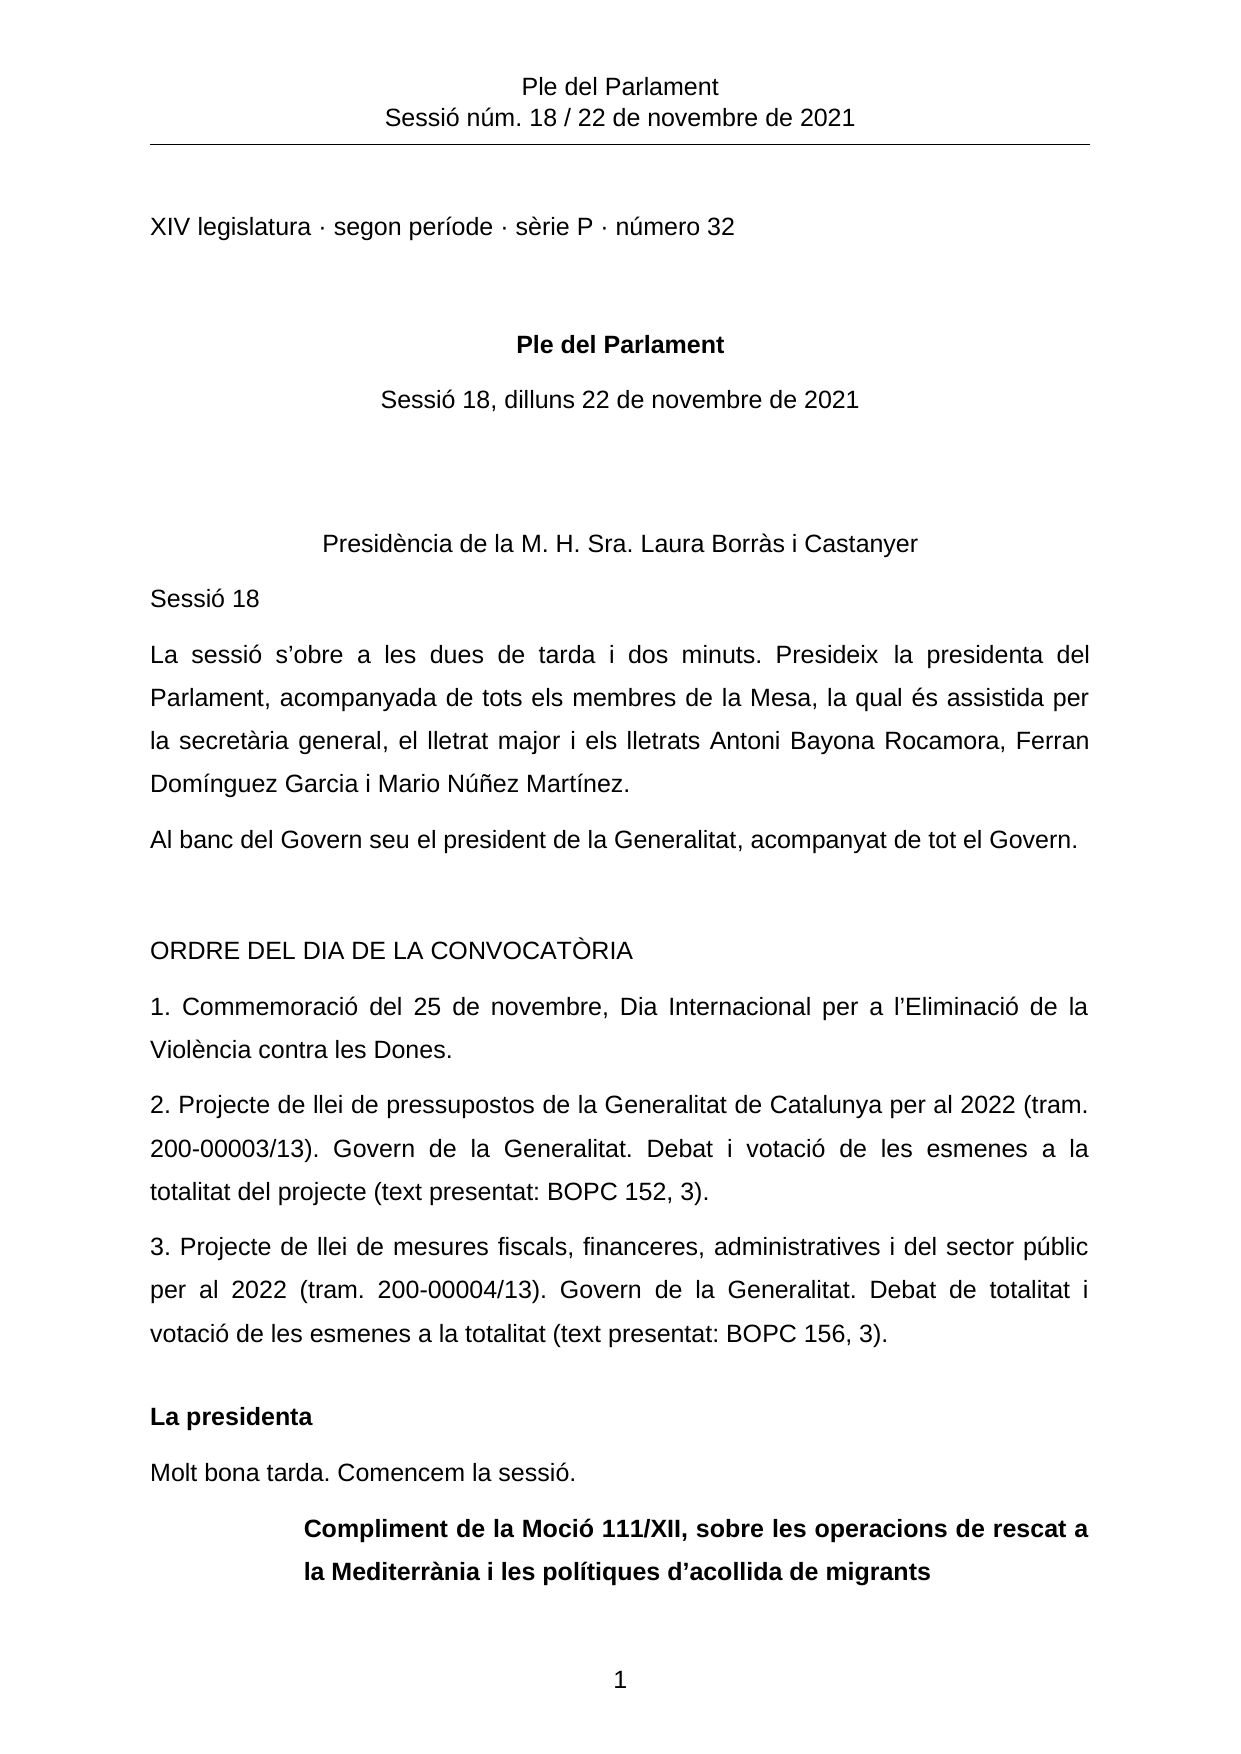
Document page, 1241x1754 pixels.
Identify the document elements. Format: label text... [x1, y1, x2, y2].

text La sessió s’obre a les dues de tarda i dos minuts. Presideix la presidenta del Parlament, acompanyada de tots els membres de la Mesa, la qual és assistida per la secretària general, el lletrat major i els lletrats Antoni Bayona Rocamora, Ferran Domínguez Garcia i Mario Núñez Martínez. [150, 640, 1090, 798]
text Presidència de la M. H. Sra. Laura Borràs i Castanyer [150, 529, 1090, 557]
text La presidenta [150, 1402, 1090, 1431]
text Al banc del Govern seu el president de la Generalitat, acompanyat de tot el Govern. [150, 825, 1090, 854]
text XIV legislatura · segon període · sèrie P · número 32 [150, 212, 1090, 241]
text 3. Projecte de llei de mesures fiscals, financeres, administratives i del sector públic per al 2022 (tram. 200-00004/13). Govern de la Generalitat. Debat de totalitat i votació de les esmenes a la totalitat (text presentat: BOPC 156, 3). [150, 1232, 1090, 1347]
text Compliment de la Moció 111/XII, sobre les operacions de rescat a la Mediterrània i les polítiques d’acollida de migrants [303, 1514, 1090, 1586]
text Ple del Parlament [150, 330, 1090, 359]
text 2. Projecte de llei de pressupostos de la Generalitat de Catalunya per al 2022 (tram. 200-00003/13). Govern de la Generalitat. Debat i votació de les esmenes a la totalitat del projecte (text presentat: BOPC 152, 3). [150, 1091, 1090, 1206]
text 1. Commemoració del 25 de novembre, Dia Internacional per a l’Eliminació de la Violència contra les Dones. [150, 992, 1090, 1064]
text Sessió 18, dilluns 22 de novembre de 2021 [150, 386, 1090, 414]
text Molt bona tarda. Comencem la sessió. [150, 1458, 1090, 1487]
text ORDRE DEL DIA DE LA CONVOCATÒRIA [150, 936, 1090, 965]
text Sessió 18 [150, 584, 1090, 613]
